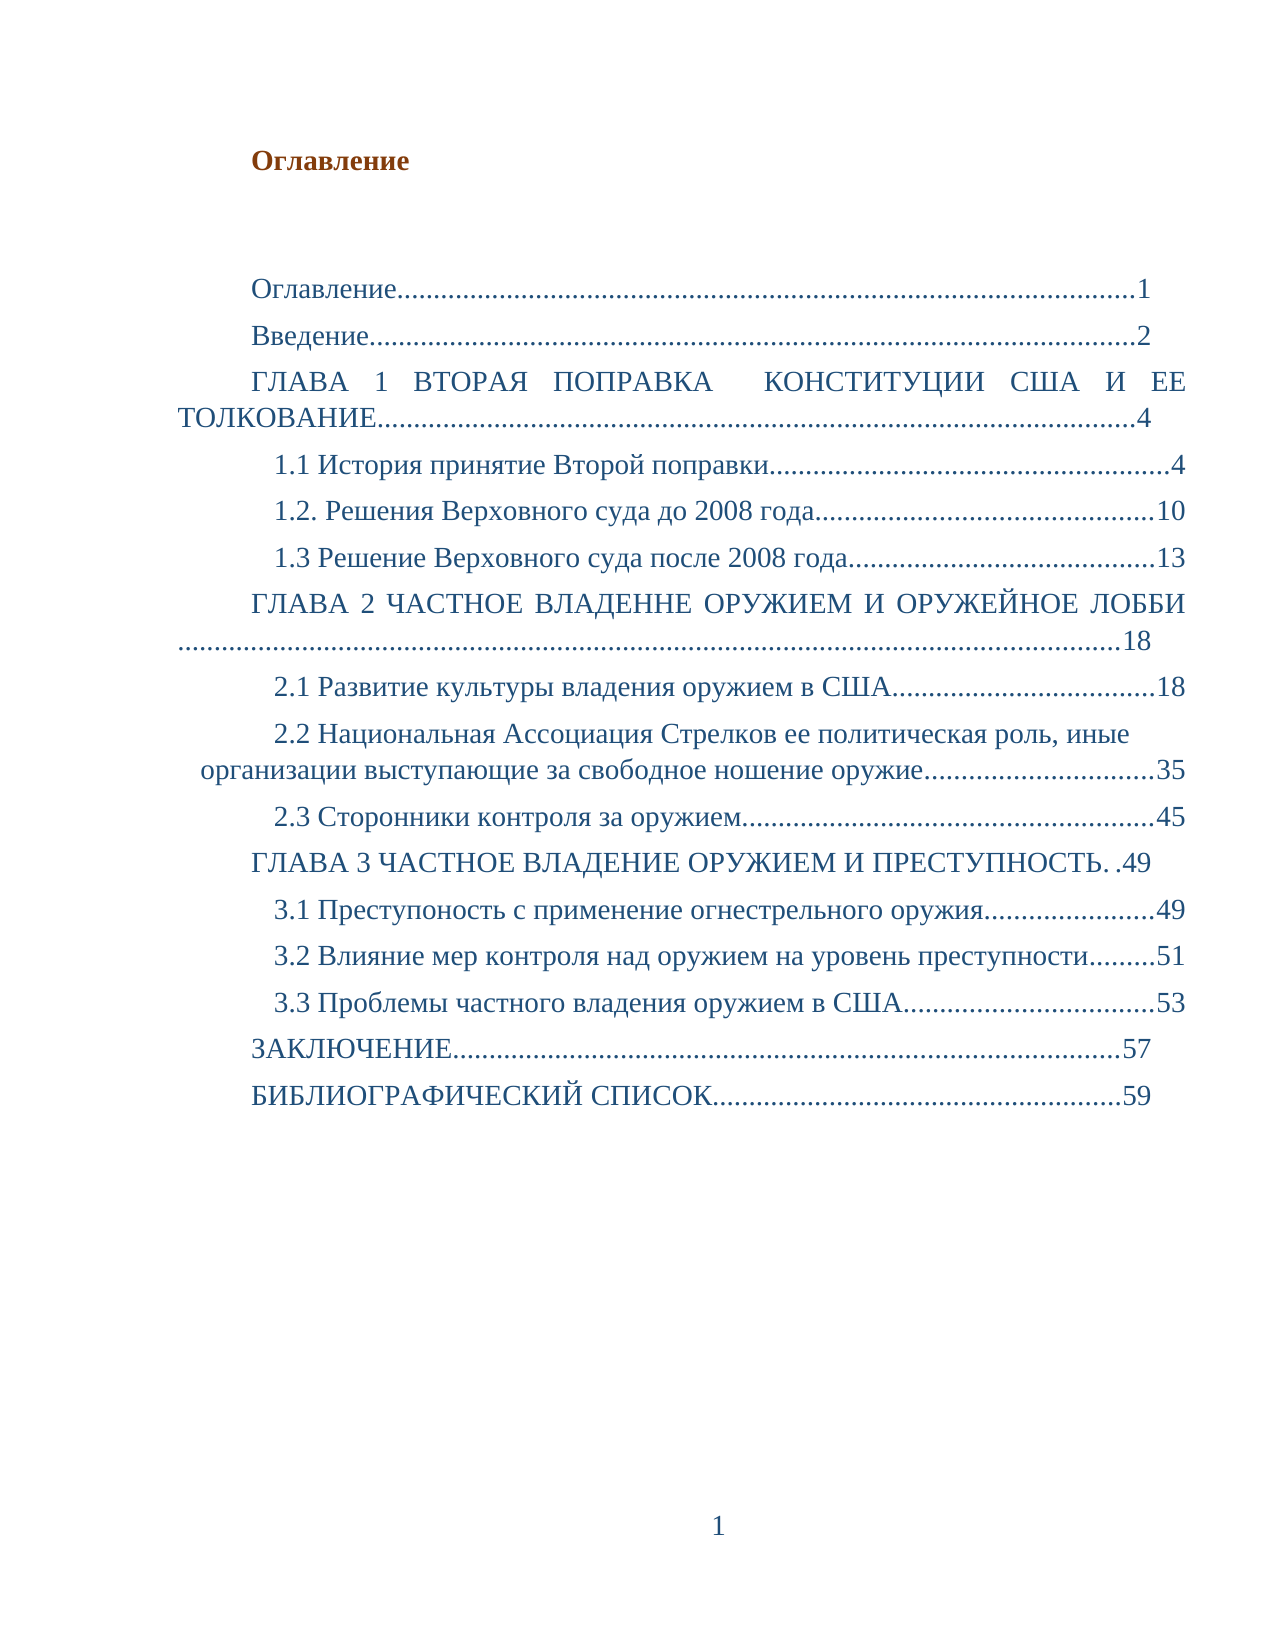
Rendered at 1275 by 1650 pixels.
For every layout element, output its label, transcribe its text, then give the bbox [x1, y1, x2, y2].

subtitle Оглавление [177, 143, 1186, 177]
